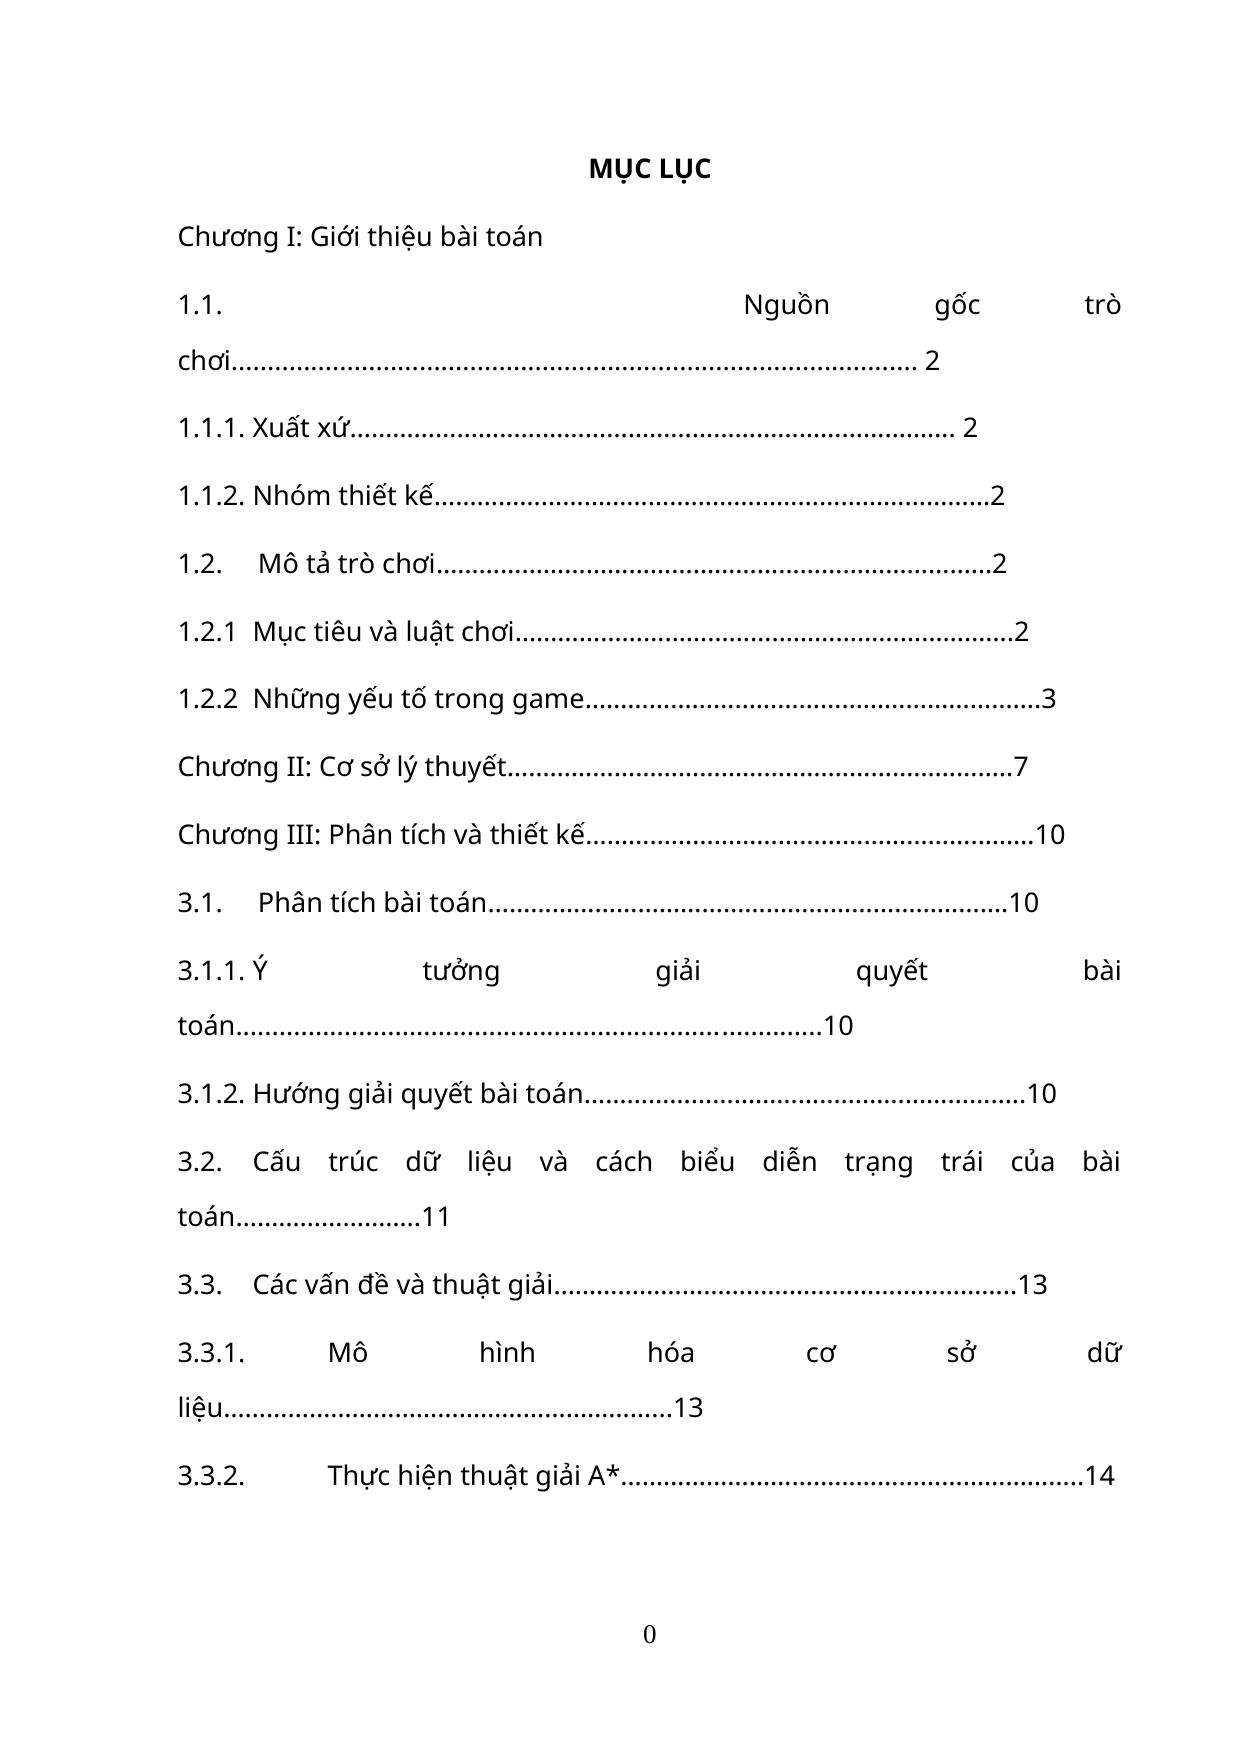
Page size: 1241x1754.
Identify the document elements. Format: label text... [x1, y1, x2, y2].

text 1.1.1. Xuất xứ…………………………………………………………………………. 2 [177, 409, 1122, 446]
text 3.3.1. Mô hình hóa cơ sở dữ liệu……………………………………………………...13 [177, 1333, 1122, 1425]
text 1.1.2. Nhóm thiết kế……………………………………………………………………2 [177, 477, 1122, 513]
text 1.1. Nguồn gốc trò chơi............................................................................................... 2 [177, 286, 1122, 378]
text 1.2. Mô tả trò chơi……………………………………………………………………2 [177, 544, 1122, 581]
text Chương I: Giới thiệu bài toán [177, 218, 1122, 255]
text 3.3. Các vấn đề và thuật giải………………………………………………………..13 [177, 1265, 1122, 1302]
text 3.3.2. Thực hiện thuật giải A*………………………………………………………..14 [177, 1456, 1122, 1493]
text 3.1. Phân tích bài toán……………………………………………………………….10 [177, 883, 1122, 920]
text 1.2.2 Những yếu tố trong game……………………………………………………….3 [177, 680, 1122, 717]
text 3.1.1. Ý tưởng giải quyết bài toán.................................................................................10 [177, 951, 1122, 1043]
text 3.1.2. Hướng giải quyết bài toán……………………………………………………..10 [177, 1074, 1122, 1111]
text 1.2.1 Mục tiêu và luật chơi…………………………………………………………….2 [177, 612, 1122, 649]
text Chương II: Cơ sở lý thuyết……………………………………………………………..7 [177, 748, 1122, 785]
text Chương III: Phân tích và thiết kế………………………………………………………10 [177, 816, 1122, 852]
text MỤC LỤC [177, 150, 1122, 187]
text 3.2. Cấu trúc dữ liệu và cách biểu diễn trạng trái của bài toán……………………..11 [177, 1142, 1122, 1234]
